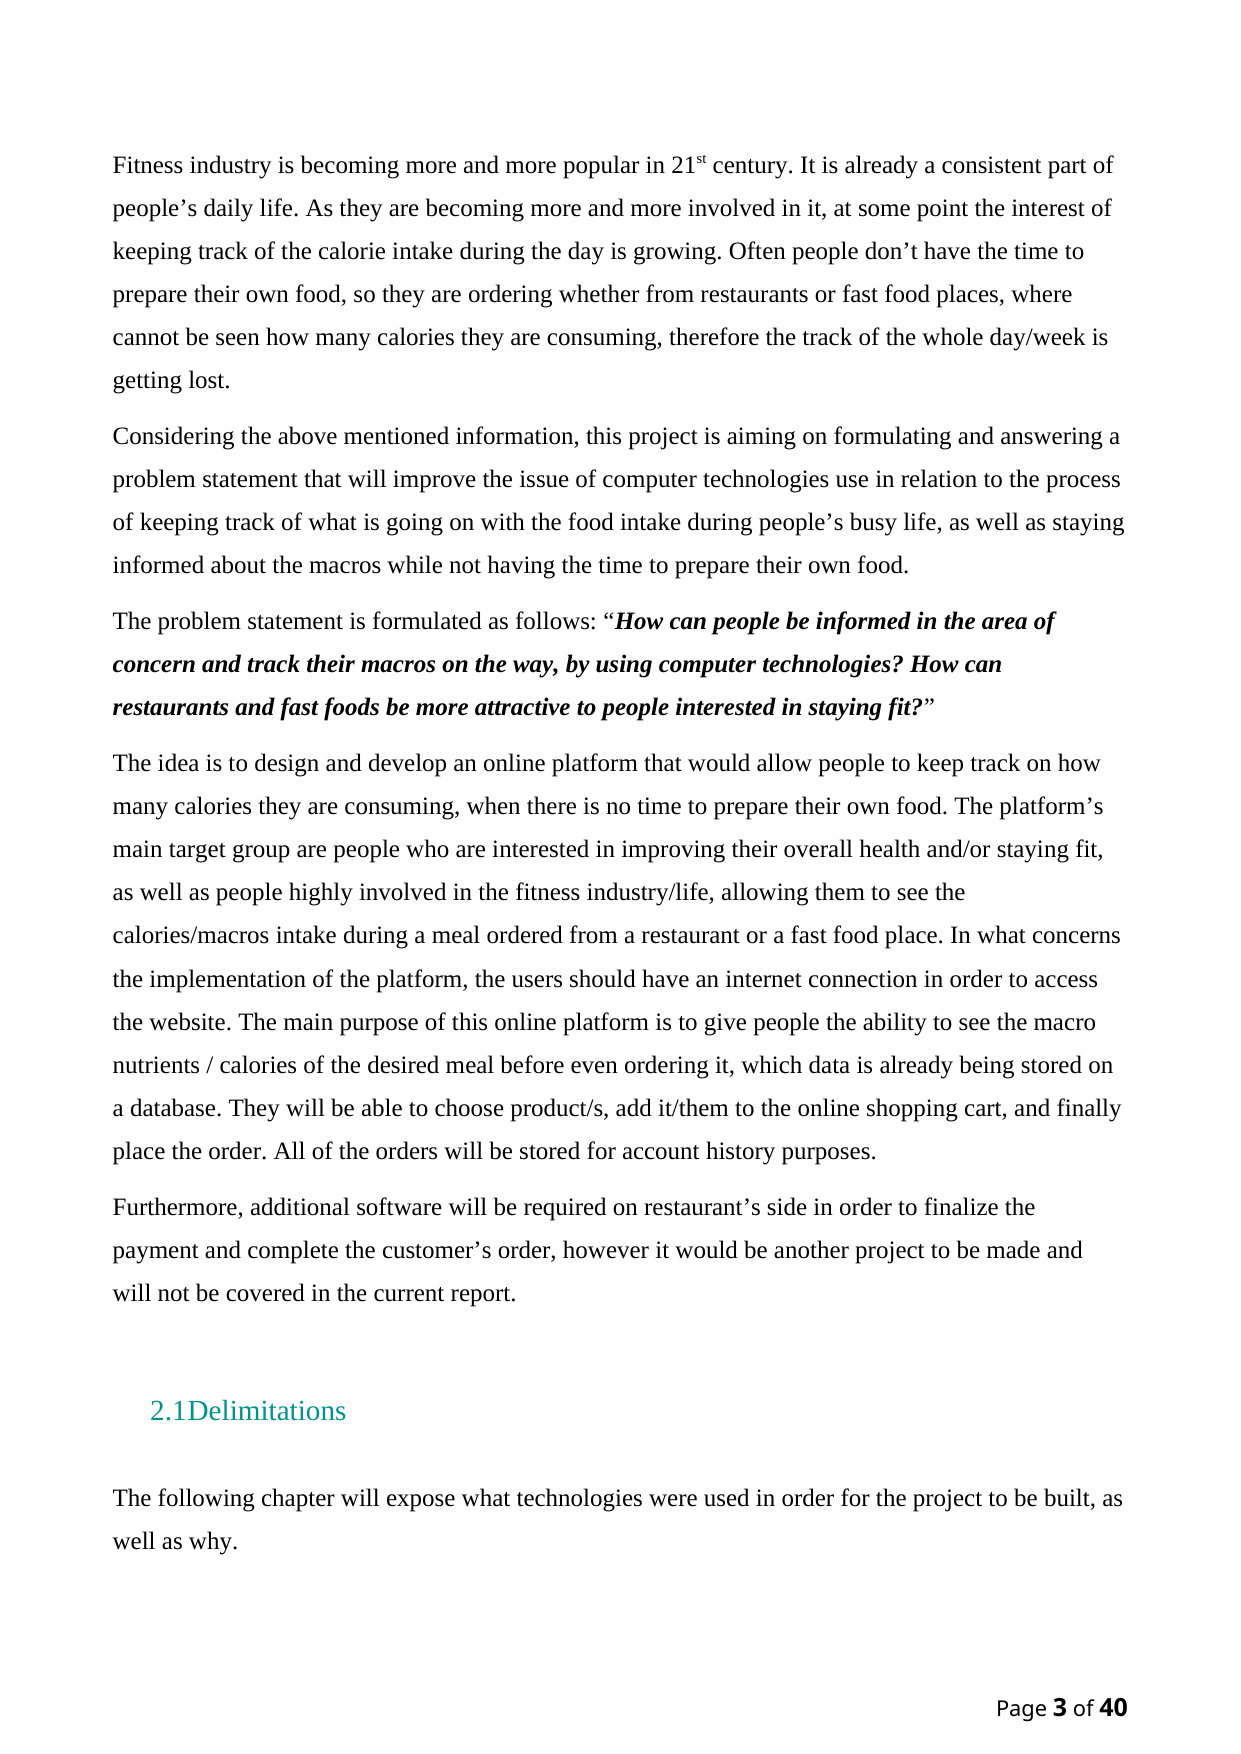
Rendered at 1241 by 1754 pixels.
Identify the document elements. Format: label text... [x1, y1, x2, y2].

text The following chapter will expose what technologies were used in order for the project to be built, as well as why. [112, 1483, 1128, 1554]
text The problem statement is formulated as follows: “How can people be informed in the area of concern and track their macros on the way, by using computer technologies? How can restaurants and fast foods be more attractive to people interested in staying fit?” [112, 606, 1128, 721]
text The idea is to design and develop an online platform that would allow people to keep track on how many calories they are consuming, when there is no time to prepare their own food. The platform’s main target group are people who are interested in improving their overall health and/or staying fit, as well as people highly involved in the fitness industry/life, allowing them to see the calories/macros intake during a meal ordered from a restaurant or a fast food place. In what concerns the implementation of the platform, the users should have an internet connection in order to access the website. The main purpose of this online platform is to give people the ability to see the macro nutrients / calories of the desired meal before even ordering it, which data is already being stored on a database. They will be able to choose product/s, add it/them to the online shopping cart, and finally place the order. All of the orders will be stored for account history purposes. [112, 748, 1128, 1165]
subtitle Delimitations [150, 1393, 1128, 1427]
text Fitness industry is becoming more and more popular in 21st century. It is already a consistent part of people’s daily life. As they are becoming more and more involved in it, at some point the interest of keeping track of the calorie intake during the day is growing. Often people don’t have the time to prepare their own food, so they are ordering whether from restaurants or fast food places, where cannot be seen how many calories they are consuming, therefore the track of the whole day/week is getting lost. [112, 150, 1128, 394]
